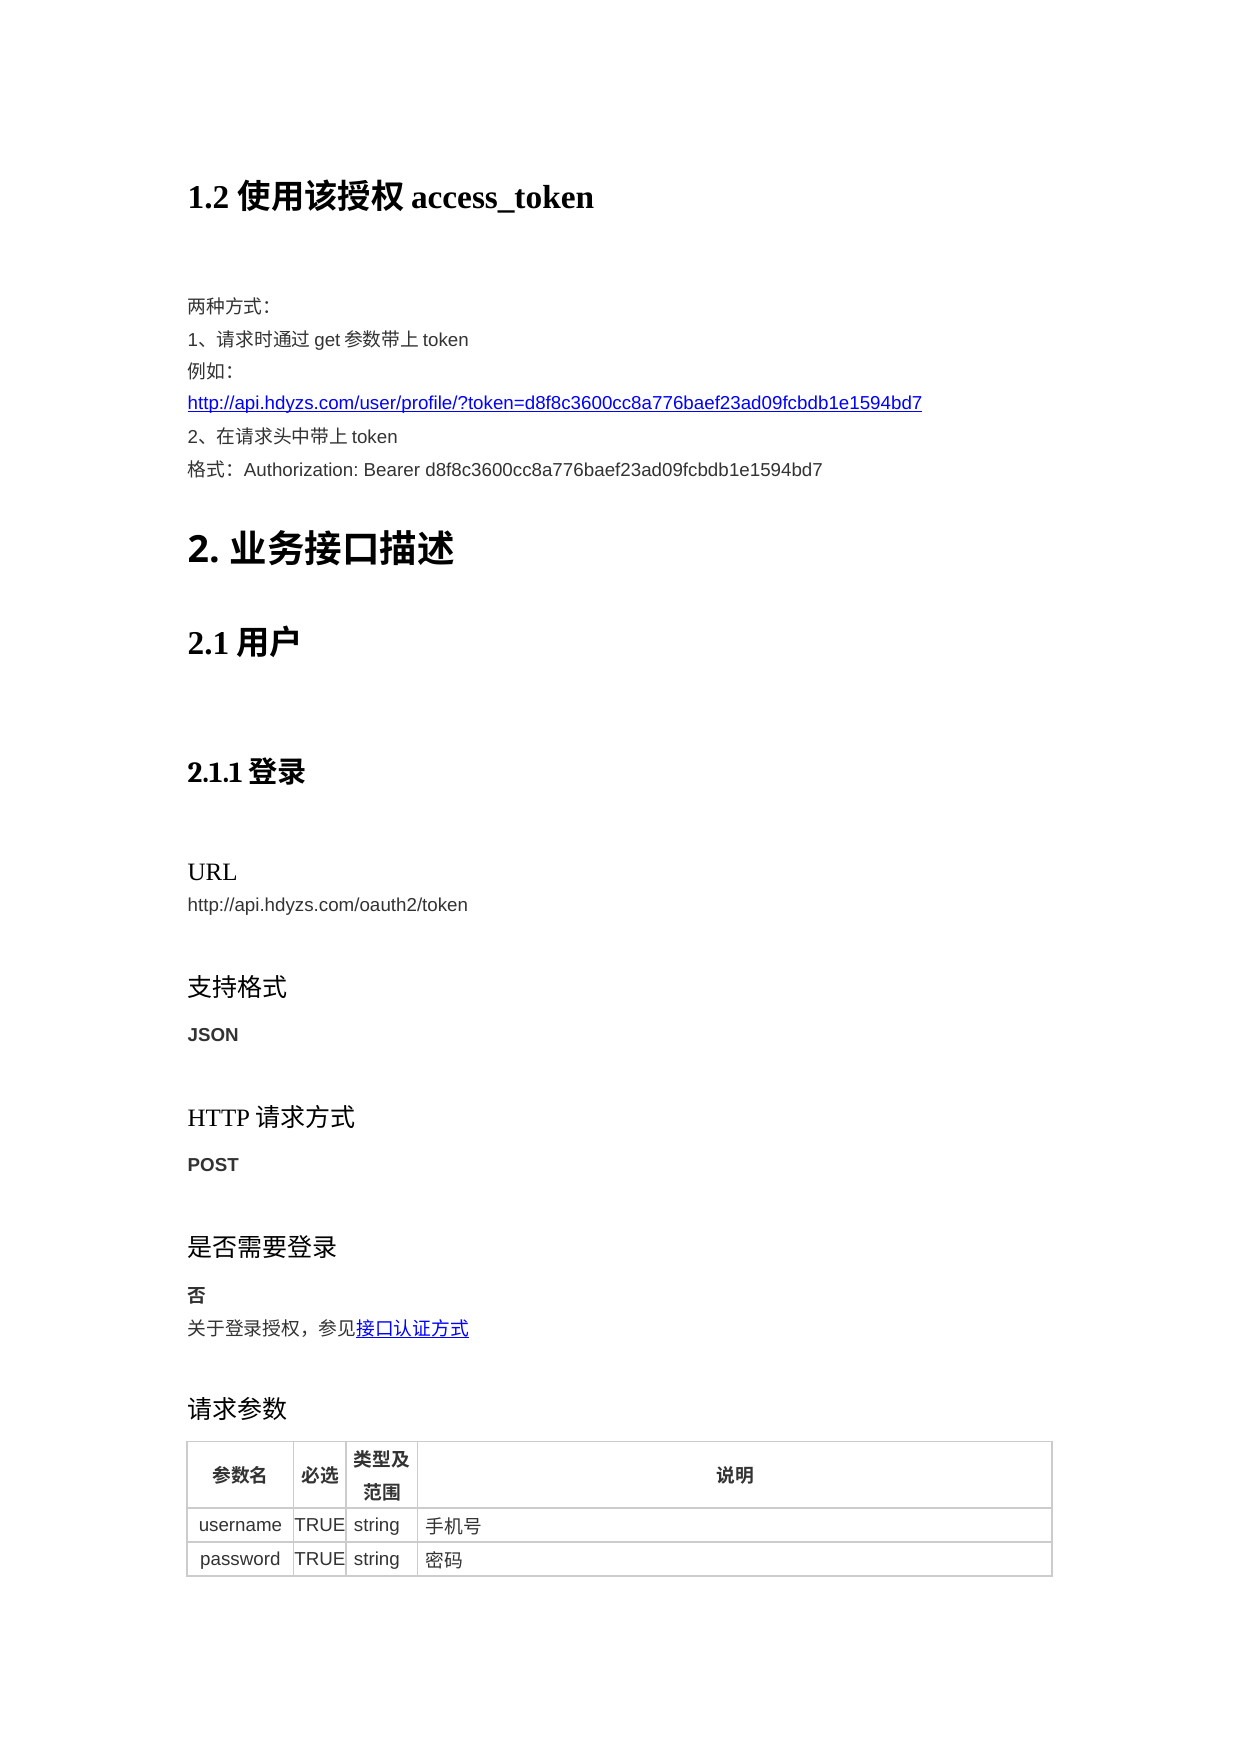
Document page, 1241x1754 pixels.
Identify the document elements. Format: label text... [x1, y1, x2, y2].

text http://api.hdyzs.com/oauth2/token [187, 888, 1053, 921]
table_cell 密码 [418, 1543, 1051, 1575]
text 支持格式 [187, 953, 1053, 1018]
subtitle 2.1用户 [187, 607, 1053, 672]
text http://api.hdyzs.com/user/profile/?token=d8f8c3600cc8a776baef23ad09fcbdb1e1594bd7 [187, 387, 1053, 419]
table_cell TRUE [294, 1543, 345, 1575]
subtitle 1.2 使用该授权access_token [187, 162, 1053, 227]
table_header 必选 [294, 1442, 345, 1507]
text 例如： [187, 354, 1053, 387]
table_header 类型及范围 [347, 1442, 417, 1507]
text 两种方式： [187, 289, 1053, 322]
table_header 说明 [418, 1442, 1051, 1507]
table_cell string [347, 1543, 417, 1575]
table_cell TRUE [294, 1509, 345, 1541]
subtitle 2.1.1登录 [187, 737, 1053, 802]
text 请求参数 [187, 1376, 1053, 1441]
table_cell username [188, 1509, 293, 1541]
table_cell string [347, 1509, 417, 1541]
text 格式：Authorization: Bearer d8f8c3600cc8a776baef23ad09fcbdb1e1594bd7 [187, 452, 1053, 484]
subtitle 2. 业务接口描述 [187, 513, 1053, 578]
text 是否需要登录 [187, 1213, 1053, 1278]
text 1、请求时通过get参数带上token [187, 322, 1053, 354]
text HTTP请求方式 [187, 1083, 1053, 1148]
text 2、在请求头中带上token [187, 419, 1053, 452]
text JSON [187, 1018, 1053, 1051]
text POST [187, 1148, 1053, 1181]
table_header 参数名 [188, 1442, 293, 1507]
table_cell 手机号 [418, 1509, 1051, 1541]
text URL [187, 856, 1053, 888]
table_cell password [188, 1543, 293, 1575]
text 否 关于登录授权，参见接口认证方式 [187, 1278, 1053, 1343]
